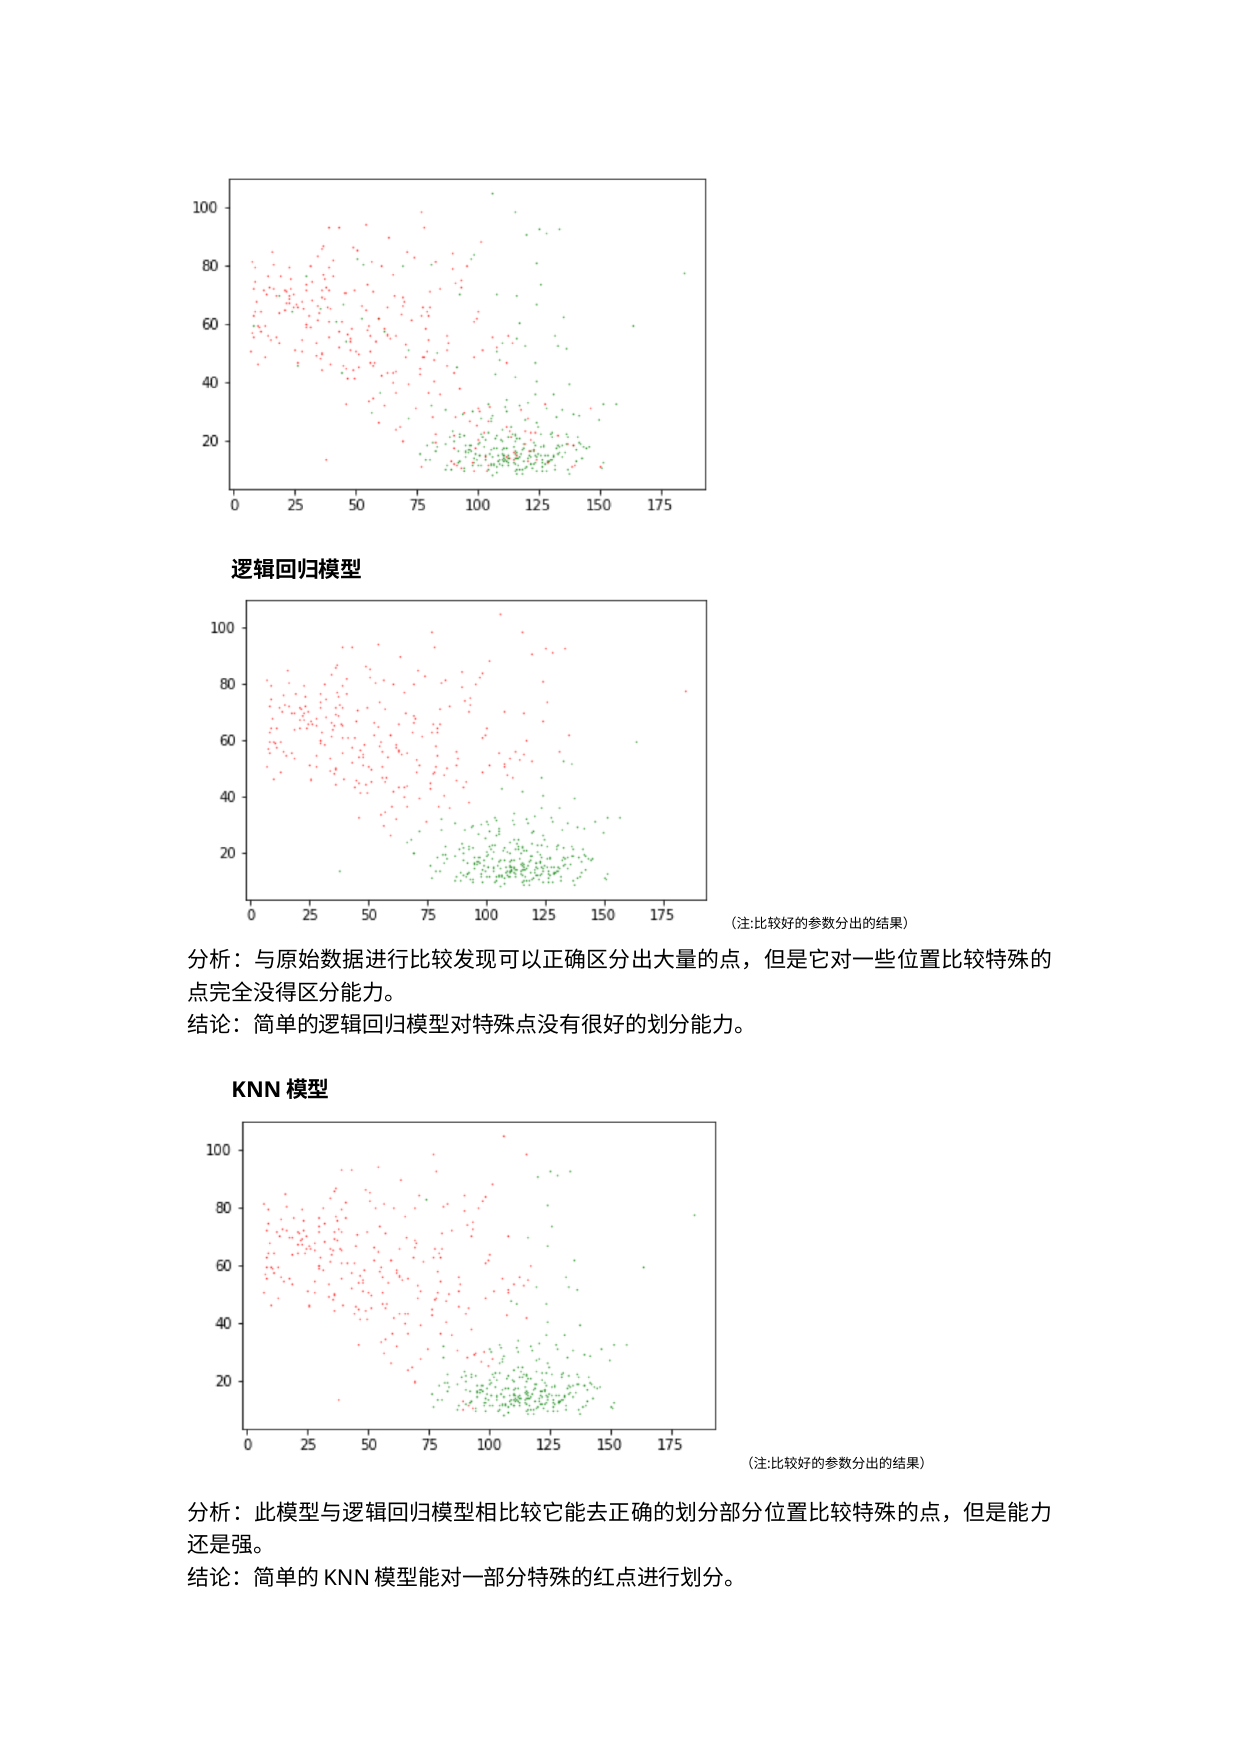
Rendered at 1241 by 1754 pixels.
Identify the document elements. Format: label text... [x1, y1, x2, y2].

text KNN模型 [187, 1072, 1053, 1104]
picture [187, 584, 723, 929]
text 分析：此模型与逻辑回归模型相比较它能去正确的划分部分位置比较特殊的点，但是能力还是强。 [187, 1494, 1053, 1559]
text 结论：简单的KNN模型能对一部分特殊的红点进行划分。 [187, 1559, 1053, 1592]
text 结论：简单的逻辑回归模型对特殊点没有很好的划分能力。 [187, 1007, 1053, 1039]
text 分析：与原始数据进行比较发现可以正确区分出大量的点，但是它对一些位置比较特殊的点完全没得区分能力。 [187, 942, 1053, 1007]
text 逻辑回归模型 [187, 552, 1053, 584]
picture [187, 1104, 740, 1469]
picture [187, 162, 730, 522]
